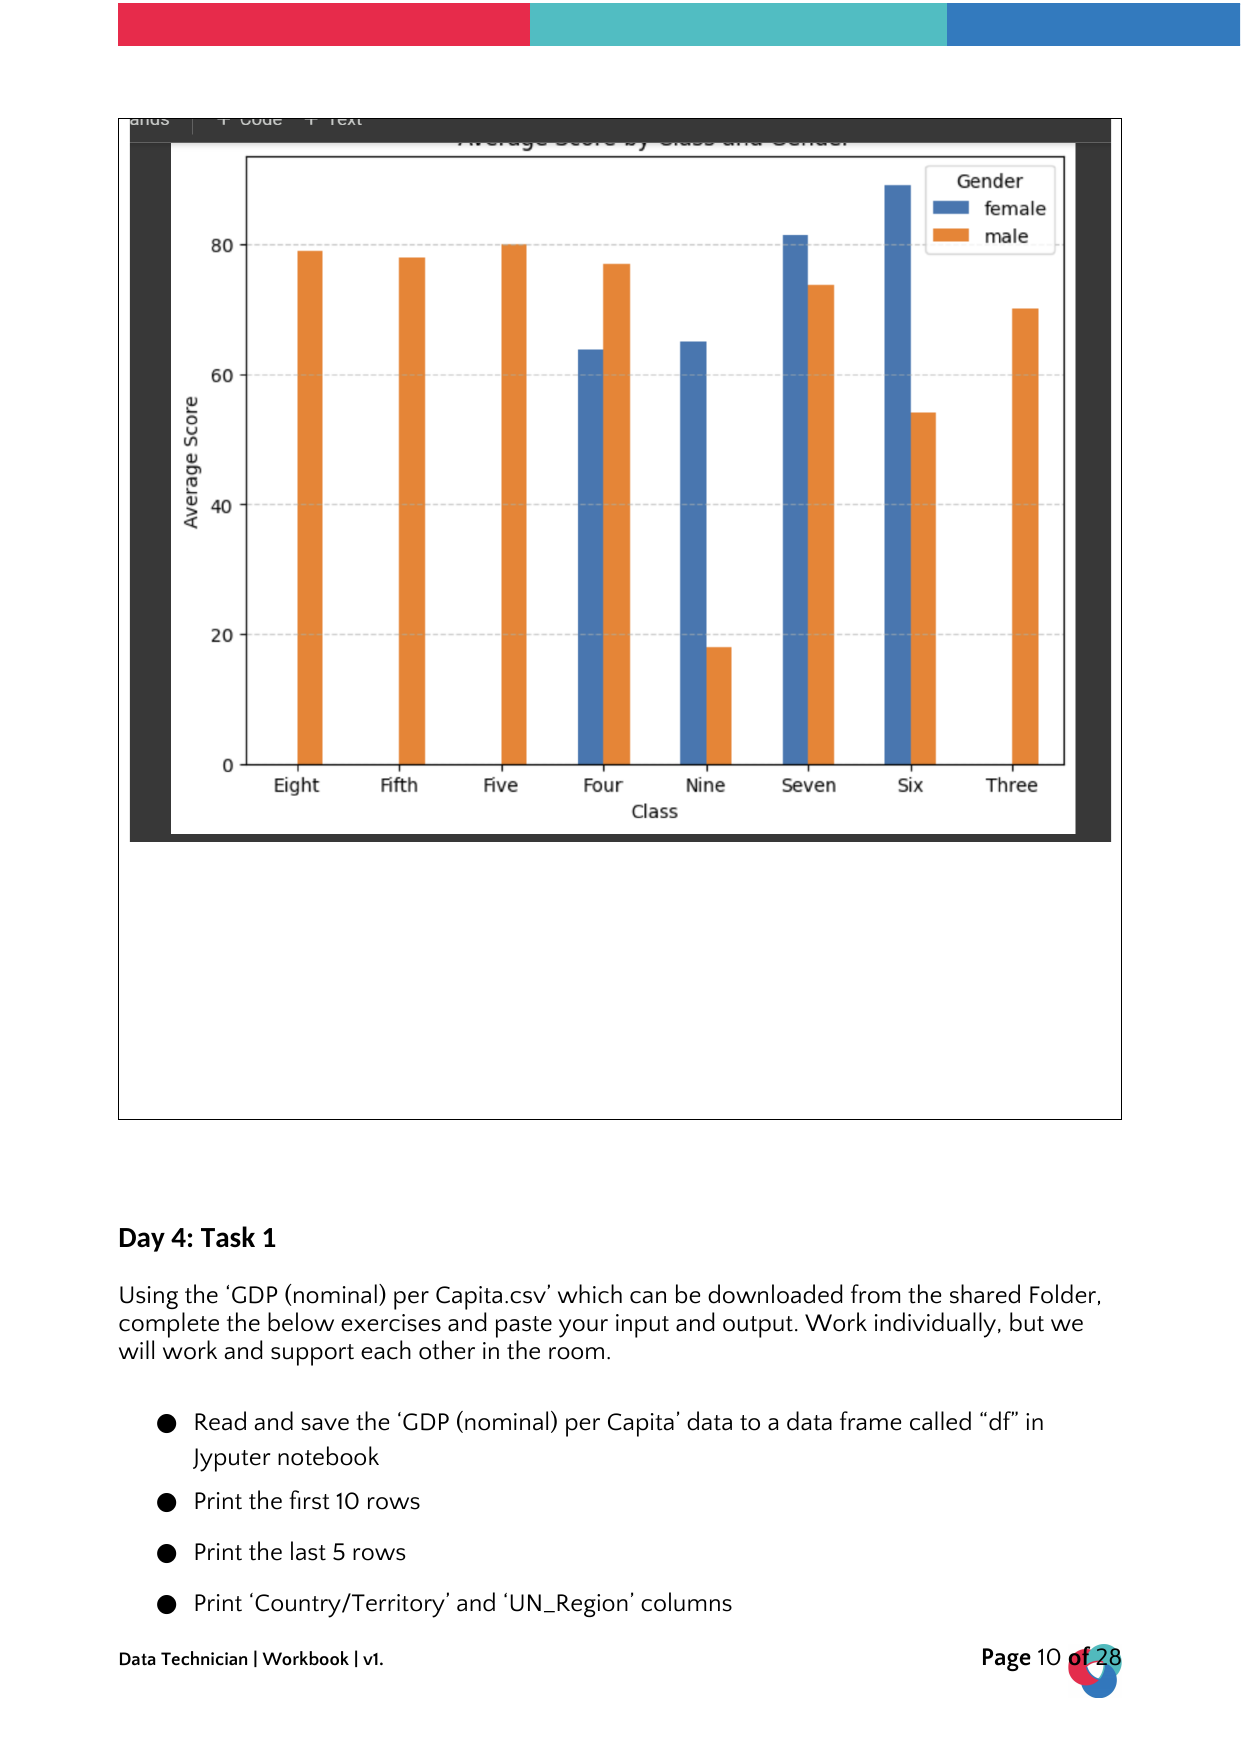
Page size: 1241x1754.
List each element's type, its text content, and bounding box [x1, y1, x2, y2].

picture [129, 119, 1112, 842]
subtitle Day 4: Task 1 [118, 1219, 1122, 1255]
text Using the ‘GDP (nominal) per Capita.csv’ which can be downloaded from the shared Folder, complete the below exercises and paste your input and output. Work individually, but we will work and support each other in the room. [118, 1282, 1122, 1366]
picture [1071, 1655, 1077, 1663]
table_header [119, 119, 1121, 1119]
list Read and save the ‘GDP (nominal) per Capita’ data to a data frame called “df” in Jyputer notebook [156, 1393, 1122, 1472]
list Print ‘Country/Territory’ and ‘UN_Region’ columns [156, 1575, 1122, 1626]
list Print the last 5 rows [156, 1523, 1122, 1575]
picture [1068, 1644, 1123, 1698]
list Print the first 10 rows [156, 1472, 1122, 1523]
